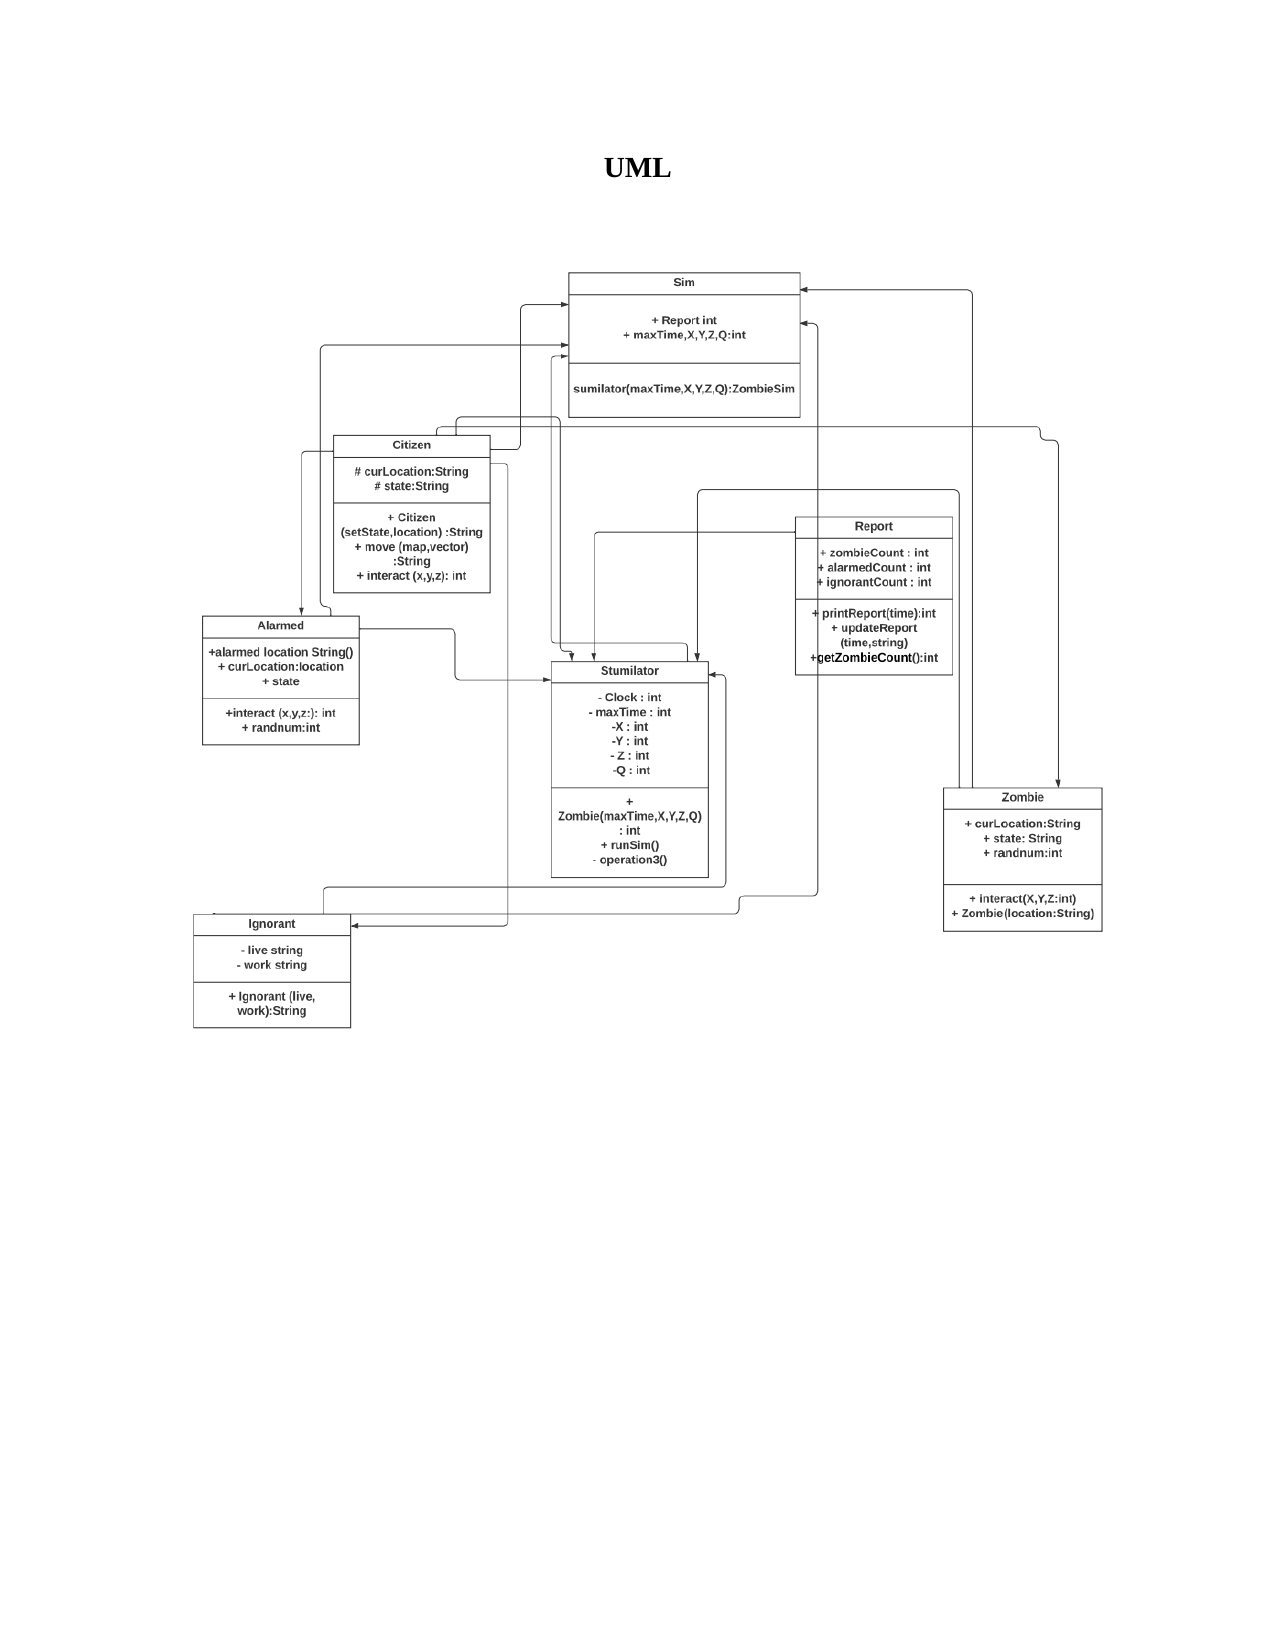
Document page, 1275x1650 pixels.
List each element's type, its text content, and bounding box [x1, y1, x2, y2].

text UML [150, 150, 1125, 183]
picture [150, 265, 1168, 1041]
